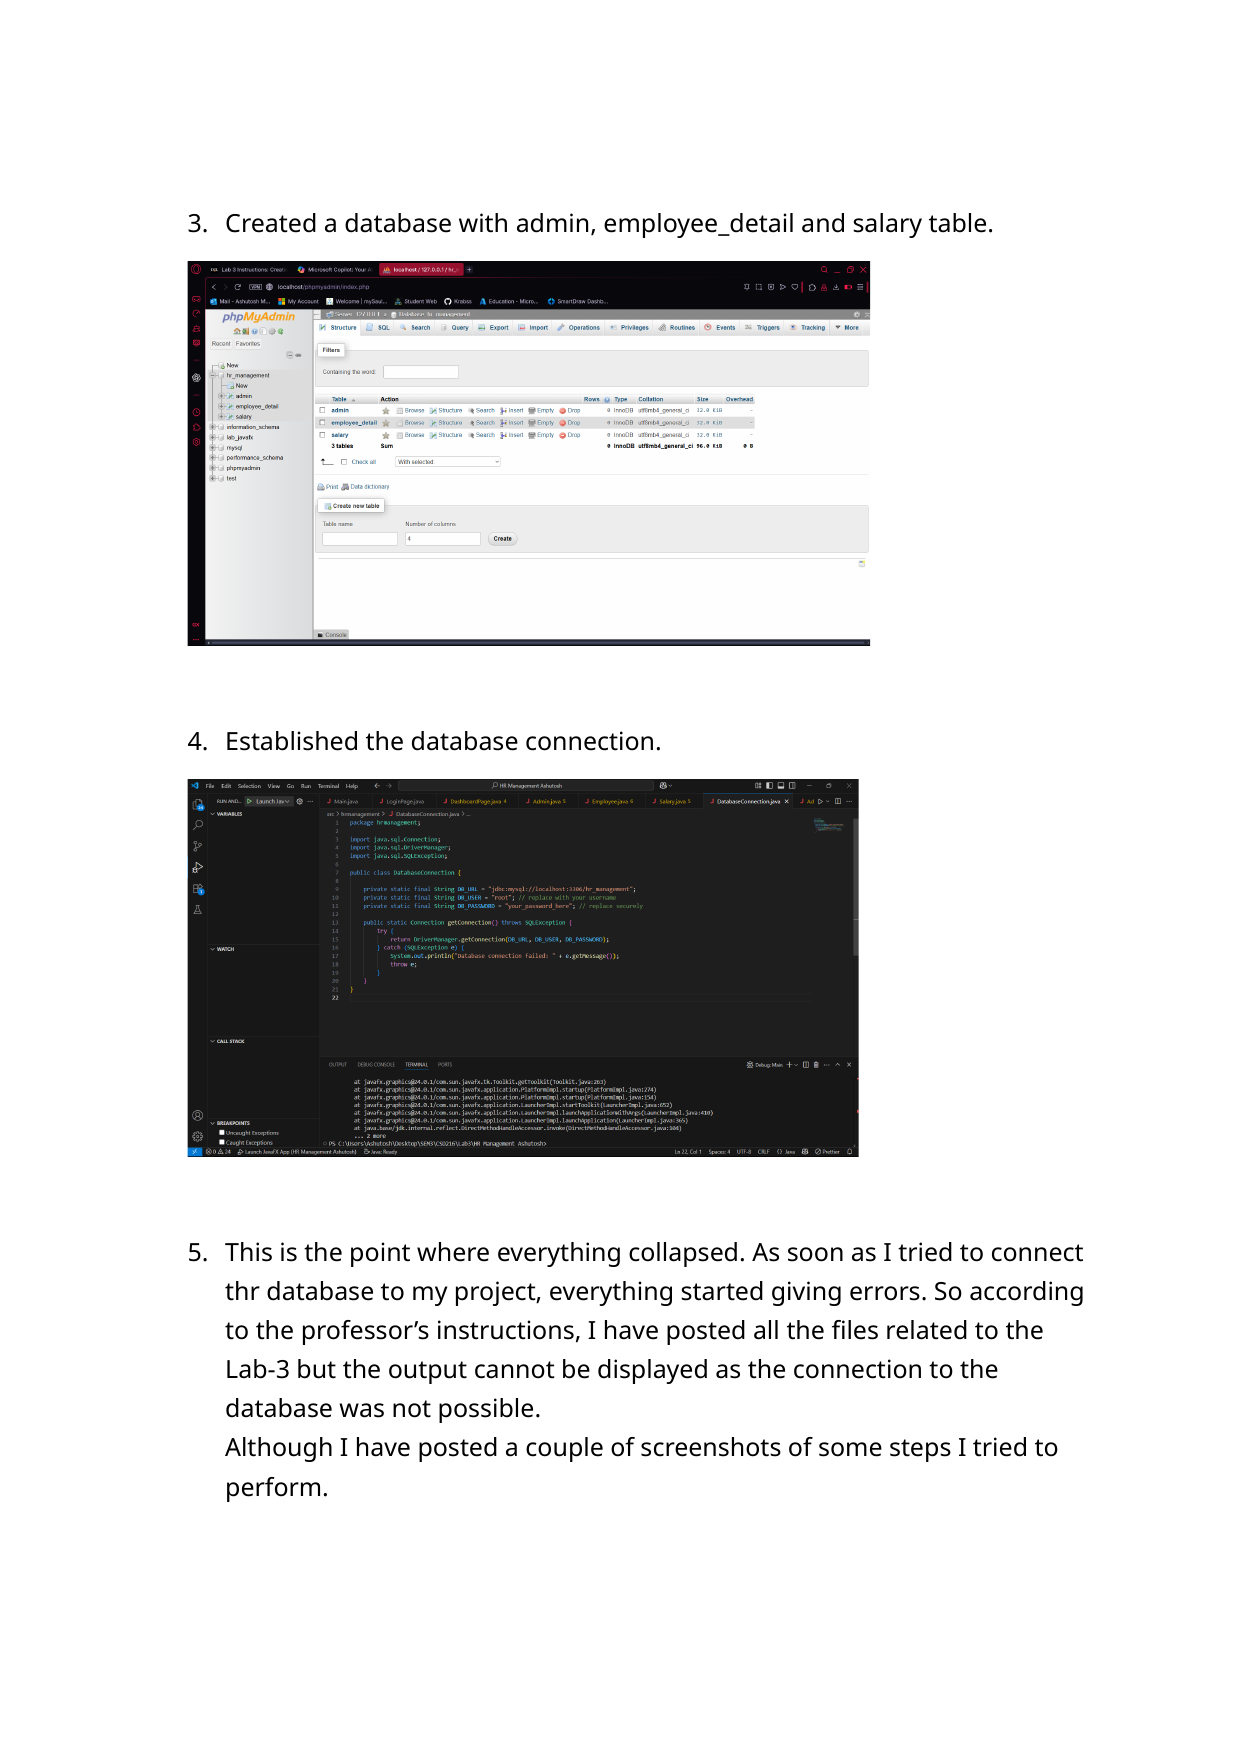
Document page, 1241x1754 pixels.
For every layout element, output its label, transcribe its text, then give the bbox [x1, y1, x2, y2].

list Established the database connection. [187, 723, 1090, 757]
picture [187, 779, 859, 1157]
list This is the point where everything collapsed. As soon as I tried to connect thr database to my project, everything started giving errors. So according to the professor’s instructions, I have posted all the files related to the Lab-3 but the output cannot be displayed as the connection to the database was not possible. [187, 1234, 1090, 1425]
picture [187, 261, 871, 646]
list Created a database with admin, employee_detail and salary table. [187, 206, 1090, 240]
list Although I have posted a couple of screenshots of some steps I tried to perform. [225, 1430, 1090, 1503]
